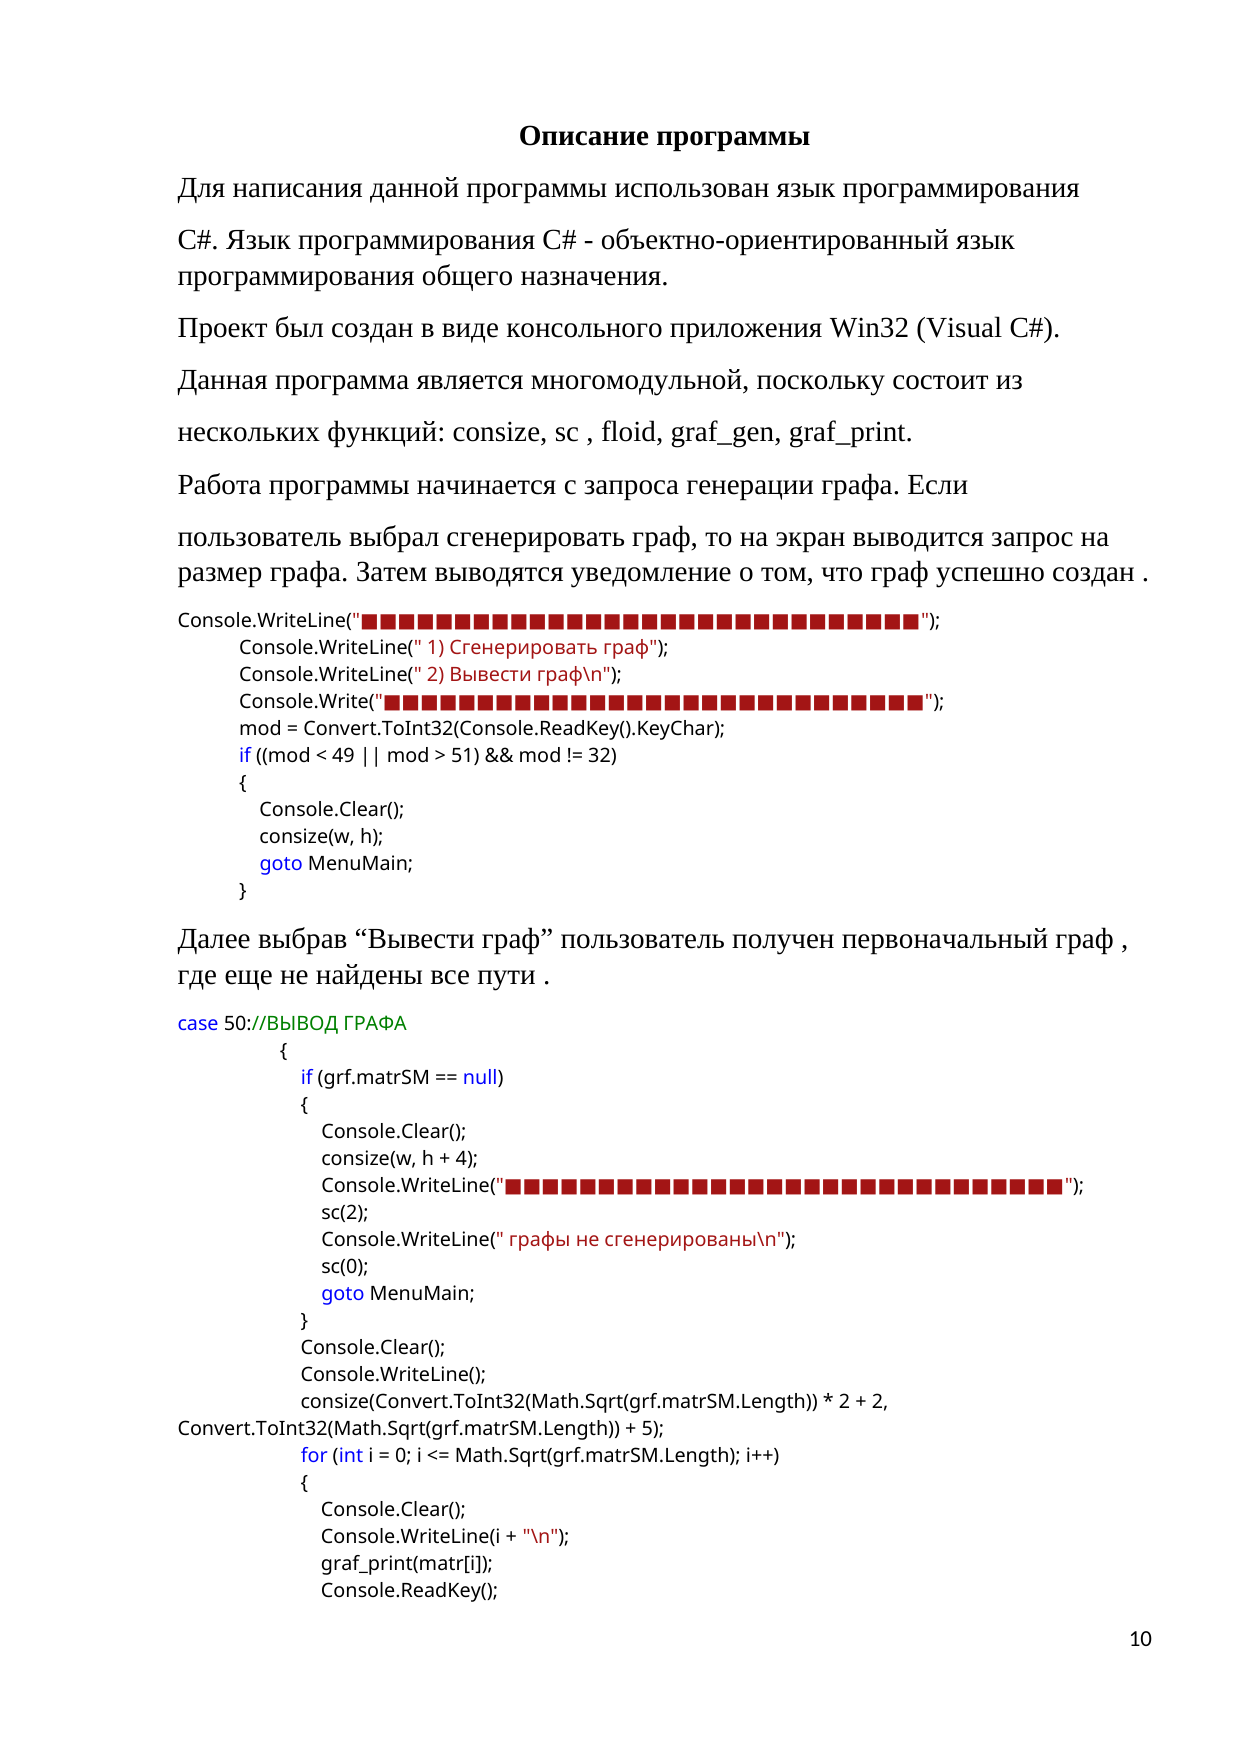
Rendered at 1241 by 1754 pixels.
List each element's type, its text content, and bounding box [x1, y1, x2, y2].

text Console.WriteLine(i + "\n"); [177, 1522, 1152, 1549]
text goto MenuMain; [177, 1279, 1152, 1306]
text for (int i = 0; i <= Math.Sqrt(grf.matrSM.Length); i++) [177, 1441, 1152, 1468]
text Работа программы начинается с запроса генерации графа. Если [177, 467, 1152, 500]
text Console.WriteLine("■■■■■■■■■■■■■■■■■■■■■■■■■■■■■■"); [177, 607, 1152, 634]
text Console.Write("■■■■■■■■■■■■■■■■■■■■■■■■■■■■■"); [177, 688, 1152, 714]
text mod = Convert.ToInt32(Console.ReadKey().KeyChar); [177, 714, 1152, 742]
text { [177, 1090, 1152, 1117]
text consize(Convert.ToInt32(Math.Sqrt(grf.matrSM.Length)) * 2 + 2, Convert.ToInt32(Math.Sqrt(grf.matrSM.Length)) + 5); [177, 1387, 1152, 1441]
text goto MenuMain; [177, 849, 1152, 876]
text Данная программа является многомодульной, поскольку состоит из [177, 362, 1152, 396]
text Console.WriteLine(" 2) Вывести граф\n"); [177, 661, 1152, 688]
text нескольких функций: consize, sc , floid, graf_gen, graf_print. [177, 414, 1152, 448]
text if ((mod < 49 || mod > 51) && mod != 32) [177, 742, 1152, 768]
text consize(w, h + 4); [177, 1144, 1152, 1171]
text Проект был создан в виде консольного приложения Win32 (Visual C#). [177, 310, 1152, 344]
text { [177, 768, 1152, 796]
text С#. Язык программирования С# - объектно-ориентированный язык программирования общего назначения. [177, 222, 1152, 292]
text Console.Clear(); [177, 1333, 1152, 1360]
text Для написания данной программы использован язык программирования [177, 170, 1152, 204]
text пользователь выбрал сгенерировать граф, то на экран выводится запрос на размер графа. Затем выводятся уведомление о том, что граф успешно создан . [177, 519, 1152, 588]
text Console.WriteLine(" 1) Сгенерировать граф"); [177, 634, 1152, 661]
text Console.Clear(); [177, 796, 1152, 822]
text sc(2); [177, 1198, 1152, 1225]
text graf_print(matr[i]); [177, 1549, 1152, 1576]
text sc(0); [177, 1252, 1152, 1279]
text if (grf.matrSM == null) [177, 1063, 1152, 1090]
text Console.WriteLine("■■■■■■■■■■■■■■■■■■■■■■■■■■■■■■"); [177, 1171, 1152, 1198]
text Console.Clear(); [177, 1495, 1152, 1522]
text } [177, 1306, 1152, 1333]
text case 50://ВЫВОД ГРАФА [177, 1009, 1152, 1036]
text Console.WriteLine(" графы не сгенерированы\n"); [177, 1225, 1152, 1252]
text consize(w, h); [177, 822, 1152, 849]
text Далее выбрав “Вывести граф” пользователь получен первоначальный граф , где еще не найдены все пути . [177, 922, 1152, 991]
text Описание программы [177, 118, 1152, 152]
text Console.WriteLine(); [177, 1360, 1152, 1387]
text Console.Clear(); [177, 1117, 1152, 1144]
text } [177, 876, 1152, 903]
text Console.ReadKey(); [177, 1576, 1152, 1603]
text { [177, 1468, 1152, 1495]
text { [177, 1036, 1152, 1063]
